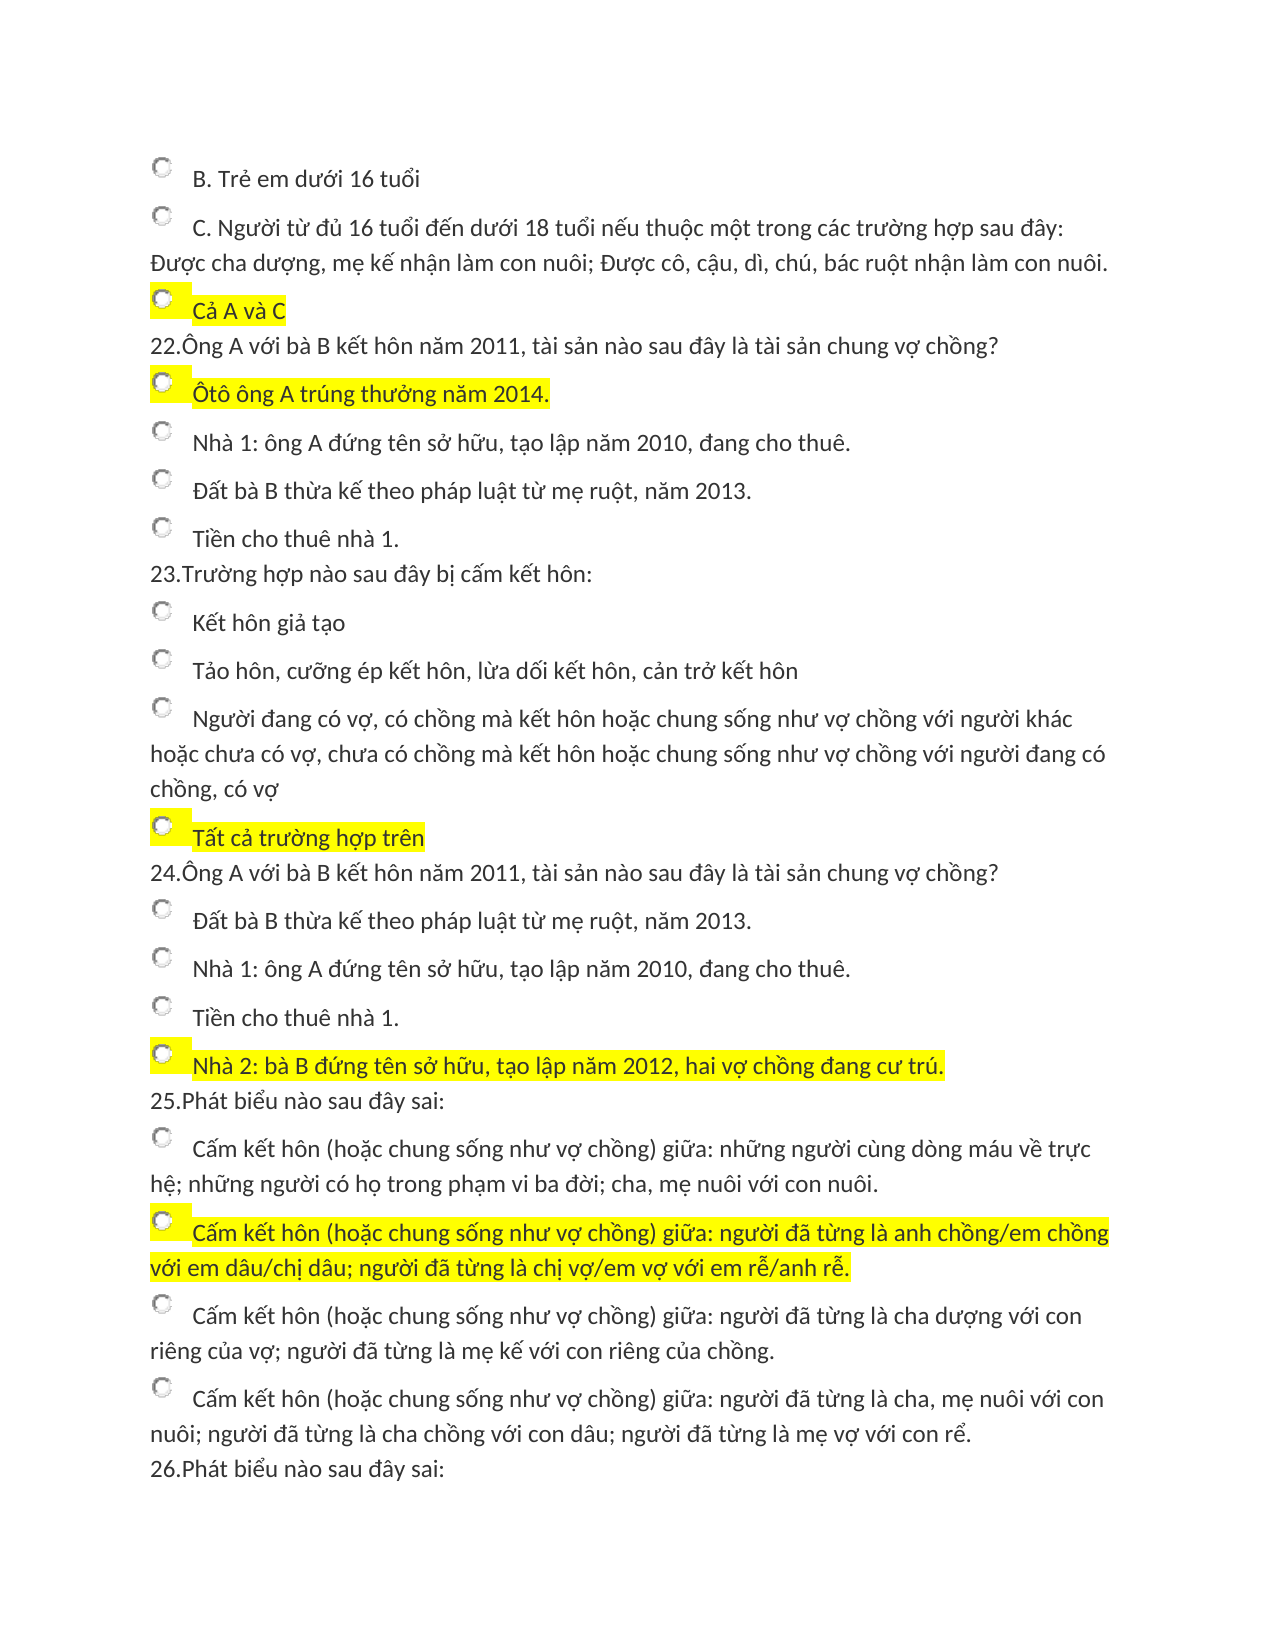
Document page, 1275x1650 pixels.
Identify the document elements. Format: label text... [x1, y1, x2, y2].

text Tiền cho thuê nhà 1. [150, 510, 1125, 554]
text Đất bà B thừa kế theo pháp luật từ mẹ ruột, năm 2013. [150, 462, 1125, 506]
text 22.Ông A với bà B kết hôn năm 2011, tài sản nào sau đây là tài sản chung vợ chồng? [150, 330, 1125, 361]
text Nhà 1: ông A đứng tên sở hữu, tạo lập năm 2010, đang cho thuê. [150, 413, 1125, 457]
text 24.Ông A với bà B kết hôn năm 2011, tài sản nào sau đây là tài sản chung vợ chồng? [150, 857, 1125, 887]
text Cấm kết hôn (hoặc chung sống như vợ chồng) giữa: người đã từng là cha, mẹ nuôi với con nuôi; người đã từng là cha chồng với con dâu; người đã từng là mẹ vợ với con rể. [150, 1370, 1125, 1449]
text Đất bà B thừa kế theo pháp luật từ mẹ ruột, năm 2013. [150, 892, 1125, 936]
text Nhà 2: bà B đứng tên sở hữu, tạo lập năm 2012, hai vợ chồng đang cư trú. [192, 1037, 1125, 1081]
text 25.Phát biểu nào sau đây sai: [150, 1085, 1125, 1116]
text Cả A và C [192, 282, 1125, 326]
text 26.Phát biểu nào sau đây sai: [150, 1453, 1125, 1484]
text Cấm kết hôn (hoặc chung sống như vợ chồng) giữa: những người cùng dòng máu về trực hệ; những người có họ trong phạm vi ba đời; cha, mẹ nuôi với con nuôi. [150, 1120, 1125, 1199]
text Tảo hôn, cưỡng ép kết hôn, lừa dối kết hôn, cản trở kết hôn [150, 642, 1125, 686]
text Nhà 1: ông A đứng tên sở hữu, tạo lập năm 2010, đang cho thuê. [150, 940, 1125, 984]
text Cấm kết hôn (hoặc chung sống như vợ chồng) giữa: người đã từng là anh chồng/em chồng với em dâu/chị dâu; người đã từng là chị vợ/em vợ với em rễ/anh rễ. [150, 1203, 1125, 1282]
text 23.Trường hợp nào sau đây bị cấm kết hôn: [150, 558, 1125, 589]
text Kết hôn giả tạo [150, 593, 1125, 637]
text Cấm kết hôn (hoặc chung sống như vợ chồng) giữa: người đã từng là cha dượng với con riêng của vợ; người đã từng là mẹ kế với con riêng của chồng. [150, 1287, 1125, 1366]
text Người đang có vợ, có chồng mà kết hôn hoặc chung sống như vợ chồng với người khác hoặc chưa có vợ, chưa có chồng mà kết hôn hoặc chung sống như vợ chồng với người đang có chồng, có vợ [150, 690, 1125, 804]
text Ôtô ông A trúng thưởng năm 2014. [192, 365, 1125, 409]
text B. Trẻ em dưới 16 tuổi [150, 150, 1125, 194]
text C. Người từ đủ 16 tuổi đến dưới 18 tuổi nếu thuộc một trong các trường hợp sau đây: Được cha dượng, mẹ kế nhận làm con nuôi; Được cô, cậu, dì, chú, bác ruột nhận làm con nuôi. [150, 198, 1125, 277]
text Tất cả trường hợp trên [192, 808, 1125, 852]
text Tiền cho thuê nhà 1. [150, 988, 1125, 1032]
